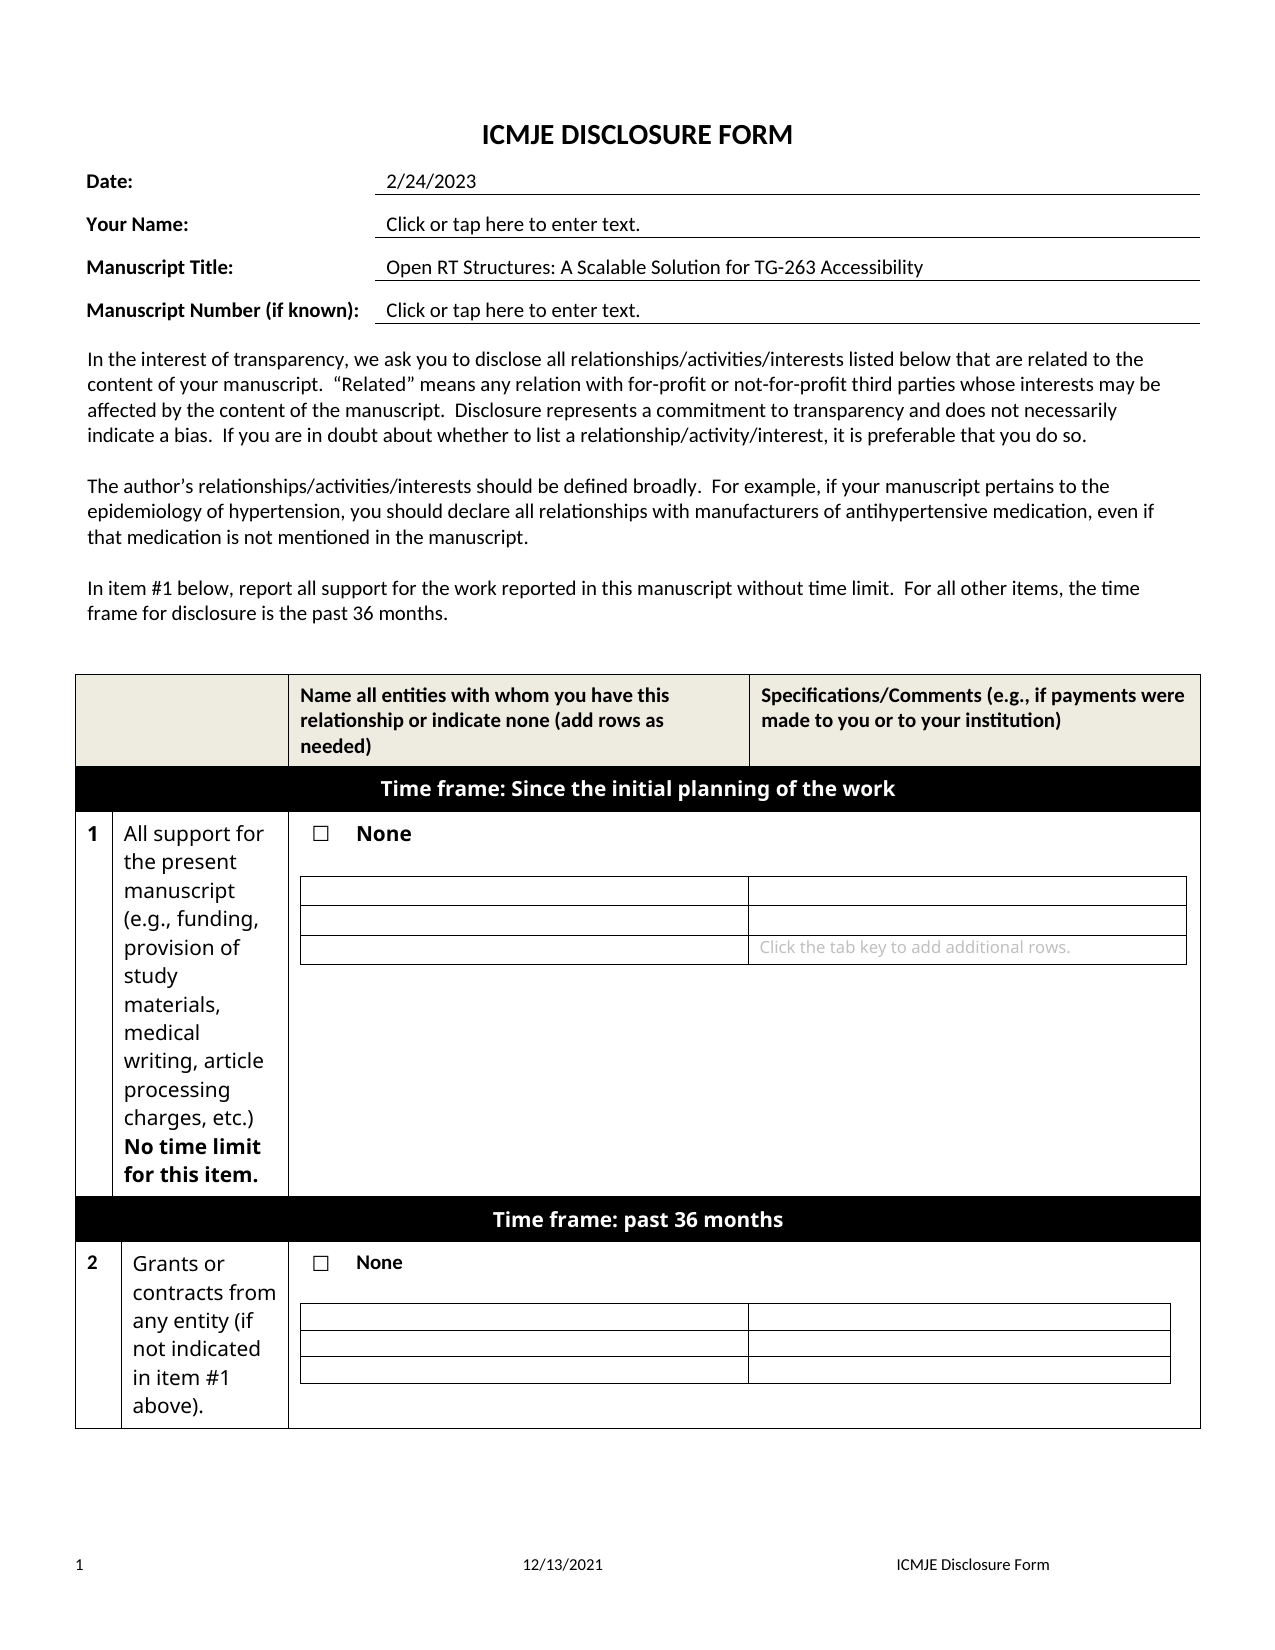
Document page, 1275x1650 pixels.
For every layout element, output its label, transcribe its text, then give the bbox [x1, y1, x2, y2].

table_header [76, 675, 288, 766]
table_cell Time frame: Since the initial planning of the work [76, 767, 1200, 811]
table_header Specifications/Comments (e.g., if payments were made to you or to your institution) [750, 675, 1200, 766]
table_cell 2 [76, 1242, 121, 1427]
table_cell Date: [75, 152, 375, 194]
table_cell Manuscript Title: [75, 237, 375, 280]
table_cell Time frame: past 36 months [76, 1197, 1200, 1241]
table_cell 1 [76, 812, 112, 1196]
table_header ICMJE DISCLOSURE FORM [75, 75, 1200, 152]
table_cell Grants or contracts from any entity (if not indicated in item #1 above). [122, 1242, 288, 1427]
table_cell [289, 812, 1200, 1196]
table_cell Manuscript Number (if known): [75, 280, 375, 323]
table_cell All support for the present manuscript (e.g., funding, provision of study materials, medical writing, article processing charges, etc.) No time limit for this item. [113, 812, 288, 1196]
table_cell Your Name: [75, 194, 375, 237]
table_header Name all entities with whom you have this relationship or indicate none (add rows as needed) [289, 675, 749, 766]
table_cell [289, 1242, 1200, 1427]
table_cell In the interest of transparency, we ask you to disclose all relationships/activities/interests listed below that are related to the content of your manuscript. “Related” means any relation with for-profit or not-for-profit third parties whose interests may be affected by the content of the manuscript. Disclosure represents a commitment to transparency and does not necessarily indicate a bias. If you are in doubt about whether to list a relationship/activity/interest, it is preferable that you do so. The author’s relationships/activities/interests should be defined broadly. For example, if your manuscript pertains to the epidemiology of hypertension, you should declare all relationships with manufacturers of antihypertensive medication, even if that medication is not mentioned in the manuscript. In item #1 below, report all support for the work reported in this manuscript without time limit. For all other items, the time frame for disclosure is the past 36 months. [75, 323, 1200, 648]
